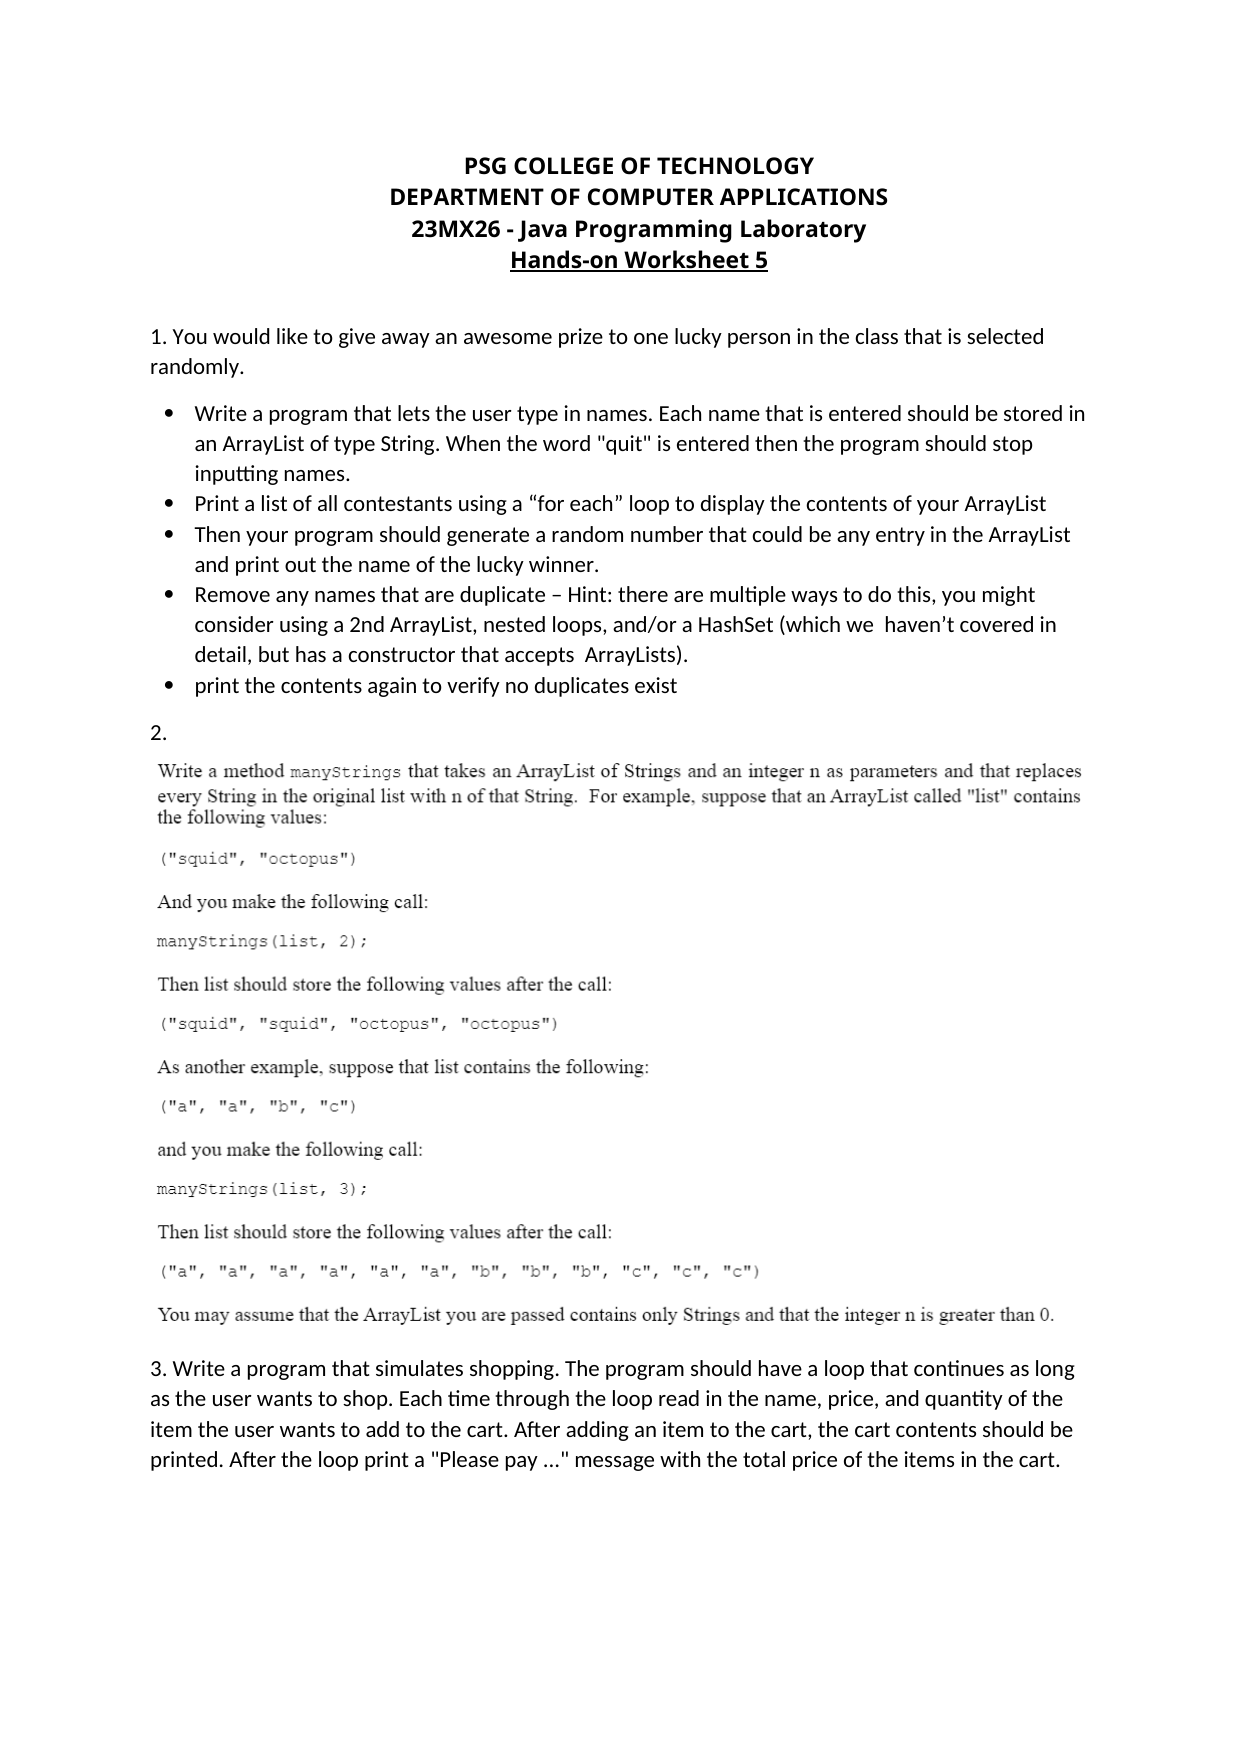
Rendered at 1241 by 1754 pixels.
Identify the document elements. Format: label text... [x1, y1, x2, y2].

list Remove any names that are duplicate – Hint: there are multiple ways to do this, you might consider using a 2nd ArrayList, nested loops, and/or a HashSet (which we haven’t covered in detail, but has a constructor that accepts ArrayLists). [165, 580, 1090, 669]
text 23MX26 - Java Programming Laboratory [187, 212, 1090, 244]
list Write a program that lets the user type in names. Each name that is entered should be stored in an ArrayList of type String. When the word "quit" is entered then the program should stop inputting names. [165, 399, 1090, 487]
list print the contents again to verify no duplicates exist [165, 671, 1090, 699]
text 1. You would like to give away an awesome prize to one lucky person in the class that is selected randomly. [150, 322, 1090, 380]
text Hands-on Worksheet 5 [187, 244, 1090, 275]
text PSG COLLEGE OF TECHNOLOGY [187, 150, 1090, 181]
list Print a list of all contestants using a “for each” loop to display the contents of your ArrayList [165, 489, 1090, 518]
text DEPARTMENT OF COMPUTER APPLICATIONS [187, 181, 1090, 212]
text 3. Write a program that simulates shopping. The program should have a loop that continues as long as the user wants to shop. Each time through the loop read in the name, price, and quantity of the item the user wants to add to the cart. After adding an item to the cart, the cart contents should be printed. After the loop print a "Please pay ..." message with the total price of the items in the cart. [150, 1354, 1090, 1473]
picture [150, 747, 1089, 1336]
list Then your program should generate a random number that could be any entry in the ArrayList and print out the name of the lucky winner. [165, 520, 1090, 578]
